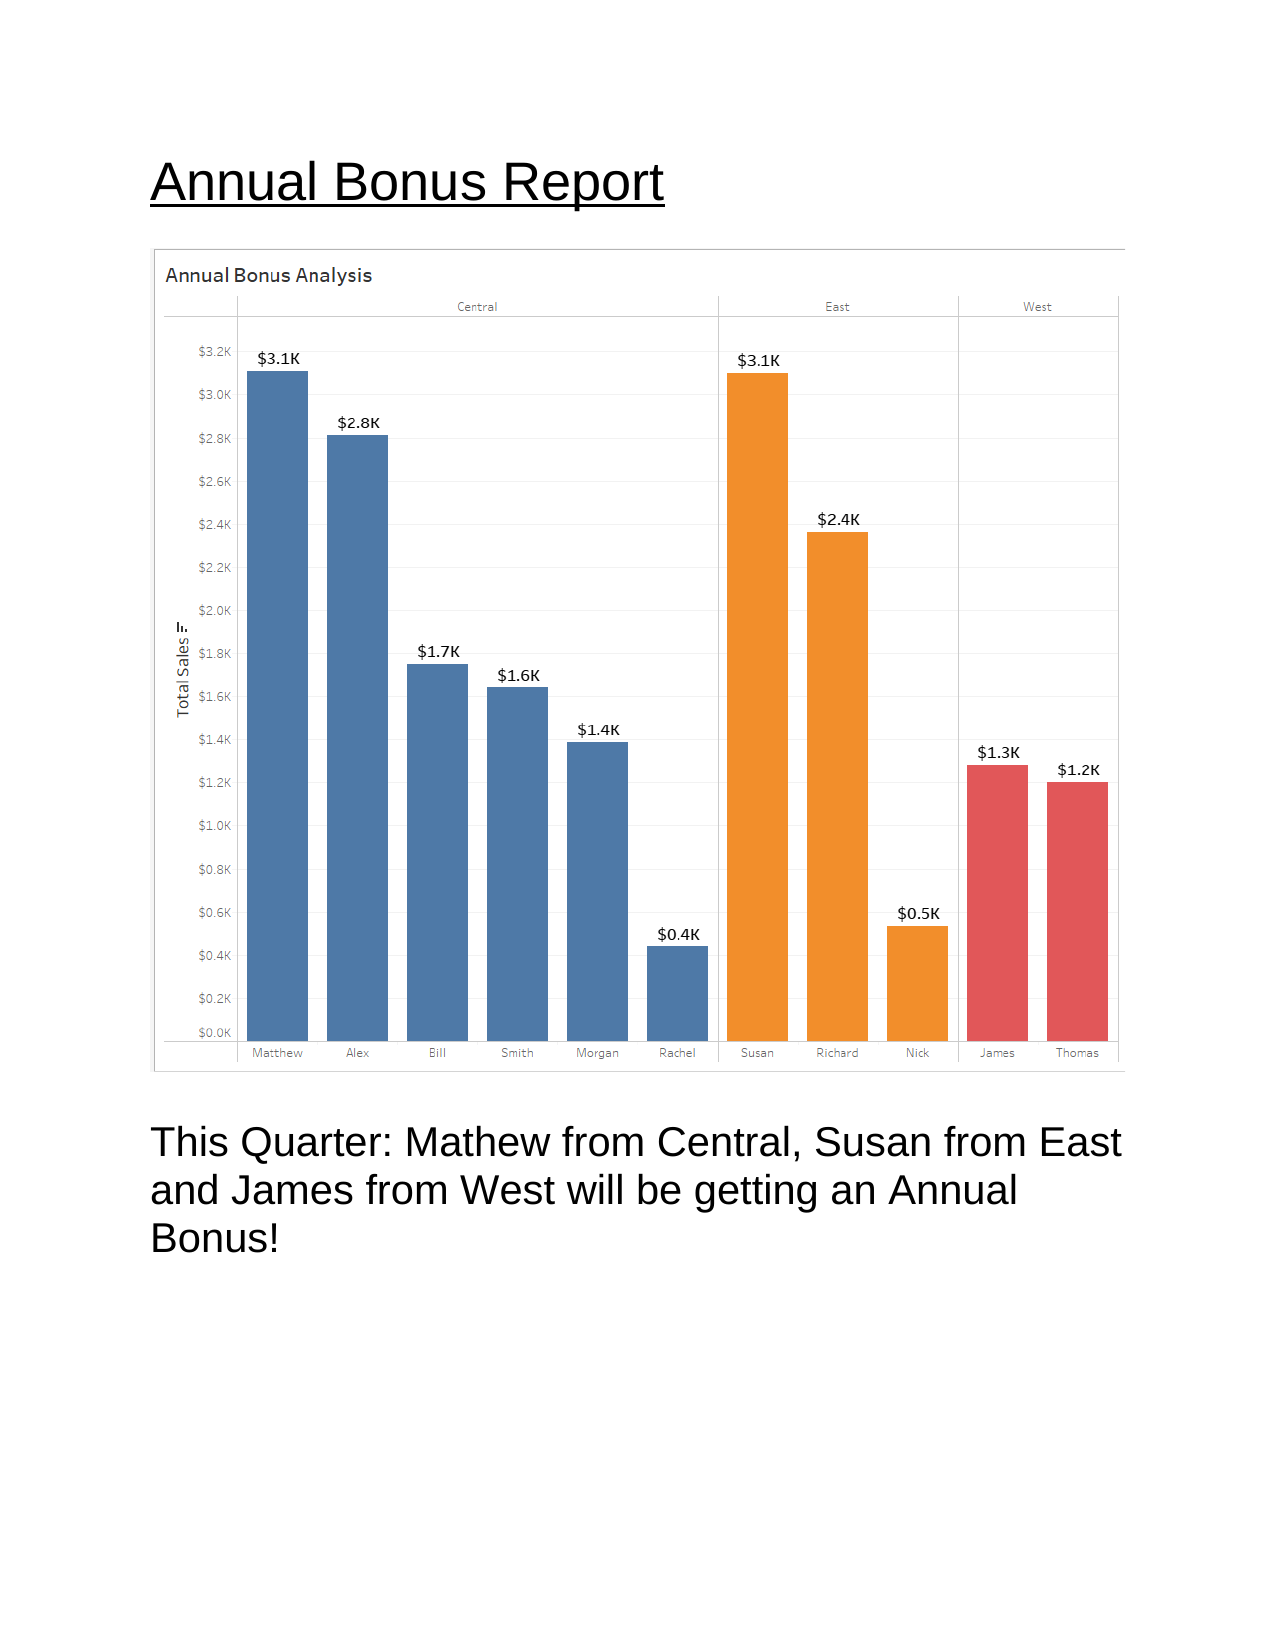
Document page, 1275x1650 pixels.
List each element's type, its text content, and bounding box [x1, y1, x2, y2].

title Annual Bonus Report [150, 150, 1125, 212]
subtitle This Quarter: Mathew from Central, Susan from East and James from West will be getting an Annual Bonus! [150, 1117, 1125, 1261]
picture [150, 248, 1125, 1072]
